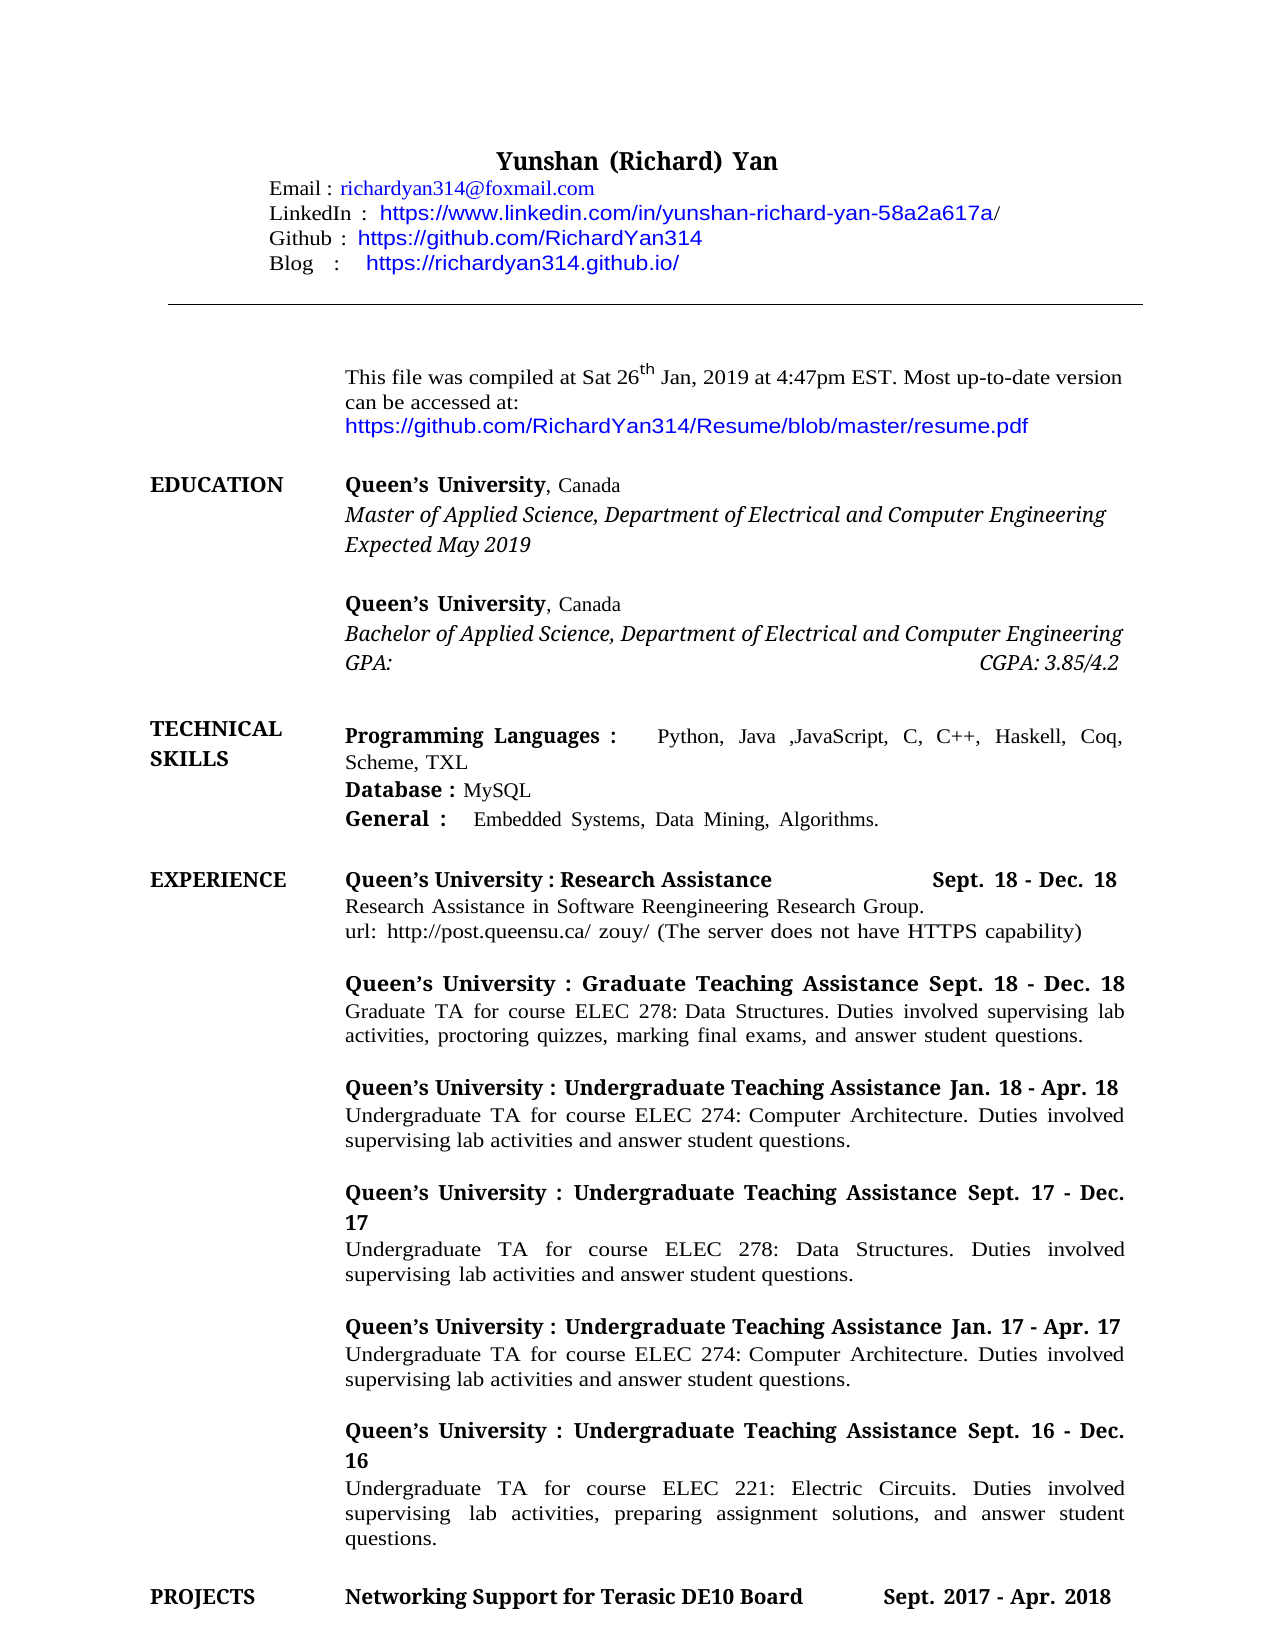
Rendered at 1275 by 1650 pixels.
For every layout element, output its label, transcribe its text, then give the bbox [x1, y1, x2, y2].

text This file was compiled at Sat 26th Jan, 2019 at 4:47pm EST. Most up-to-date version can be accessed at: https://github.com/RichardYan314/Resume/blob/master/resume.pdf [345, 359, 1125, 438]
text Email : richardyan314@foxmail.com [269, 176, 1137, 200]
subtitle TECHNICAL SKILLS [150, 714, 296, 773]
text Blog : https://richardyan314.github.io/ [269, 251, 1137, 275]
subtitle EXPERIENCE Queen’s University : Research Assistance Sept. 18 - Dec. 18 [150, 865, 1137, 893]
text url: http://post.queensu.ca/ zouy/ (The server does not have HTTPS capability) [345, 919, 1137, 943]
text General : Embedded Systems, Data Mining, Algorithms. [345, 804, 1137, 832]
text Undergraduate TA for course ELEC 274: Computer Architecture. Duties involved supervising lab activities and answer student questions. [345, 1103, 1125, 1152]
text Undergraduate TA for course ELEC 278: Data Structures. Duties involved supervising lab activities and answer student questions. [345, 1237, 1125, 1286]
subtitle PROJECTS Networking Support for Terasic DE10 Board Sept. 2017 - Apr. 2018 [150, 1582, 1137, 1610]
text Yunshan (Richard) Yan [137, 148, 1137, 176]
text EDUCATION Queen’s University, Canada [150, 470, 1137, 499]
text LinkedIn : https://www.linkedin.com/in/yunshan-richard-yan-58a2a617a/ Github : https://github.com/RichardYan314 [269, 201, 1061, 250]
text Database : MySQL [345, 775, 1137, 803]
subtitle Queen’s University : Undergraduate Teaching Assistance Sept. 17 - Dec. 17 [345, 1178, 1125, 1236]
subtitle Queen’s University : Undergraduate Teaching Assistance Sept. 16 - Dec. 16 [345, 1417, 1125, 1475]
subtitle Queen’s University : Undergraduate Teaching Assistance Jan. 18 - Apr. 18 [345, 1073, 1125, 1102]
text Queen’s University, Canada [345, 589, 1137, 617]
text Master of Applied Science, Department of Electrical and Computer Engineering Expected May 2019 [345, 500, 1125, 558]
text Queen’s University : Graduate Teaching Assistance Sept. 18 - Dec. 18 Graduate TA for course ELEC 278: Data Structures. Duties involved supervising lab activities, proctoring quizzes, marking final exams, and answer student questions. [345, 969, 1125, 1047]
text Undergraduate TA for course ELEC 274: Computer Architecture. Duties involved supervising lab activities and answer student questions. [345, 1342, 1125, 1391]
subtitle Queen’s University : Undergraduate Teaching Assistance Jan. 17 - Apr. 17 [345, 1312, 1125, 1341]
text Undergraduate TA for course ELEC 221: Electric Circuits. Duties involved supervising lab activities, preparing assignment solutions, and answer student questions. [345, 1476, 1125, 1549]
text Bachelor of Applied Science, Department of Electrical and Computer Engineering GPA: CGPA: 3.85/4.2 [345, 619, 1125, 677]
text Research Assistance in Software Reengineering Research Group. [345, 894, 1137, 918]
text Programming Languages : Python, Java ,JavaScript, C, C++, Haskell, Coq, Scheme, TXL [345, 721, 1125, 774]
